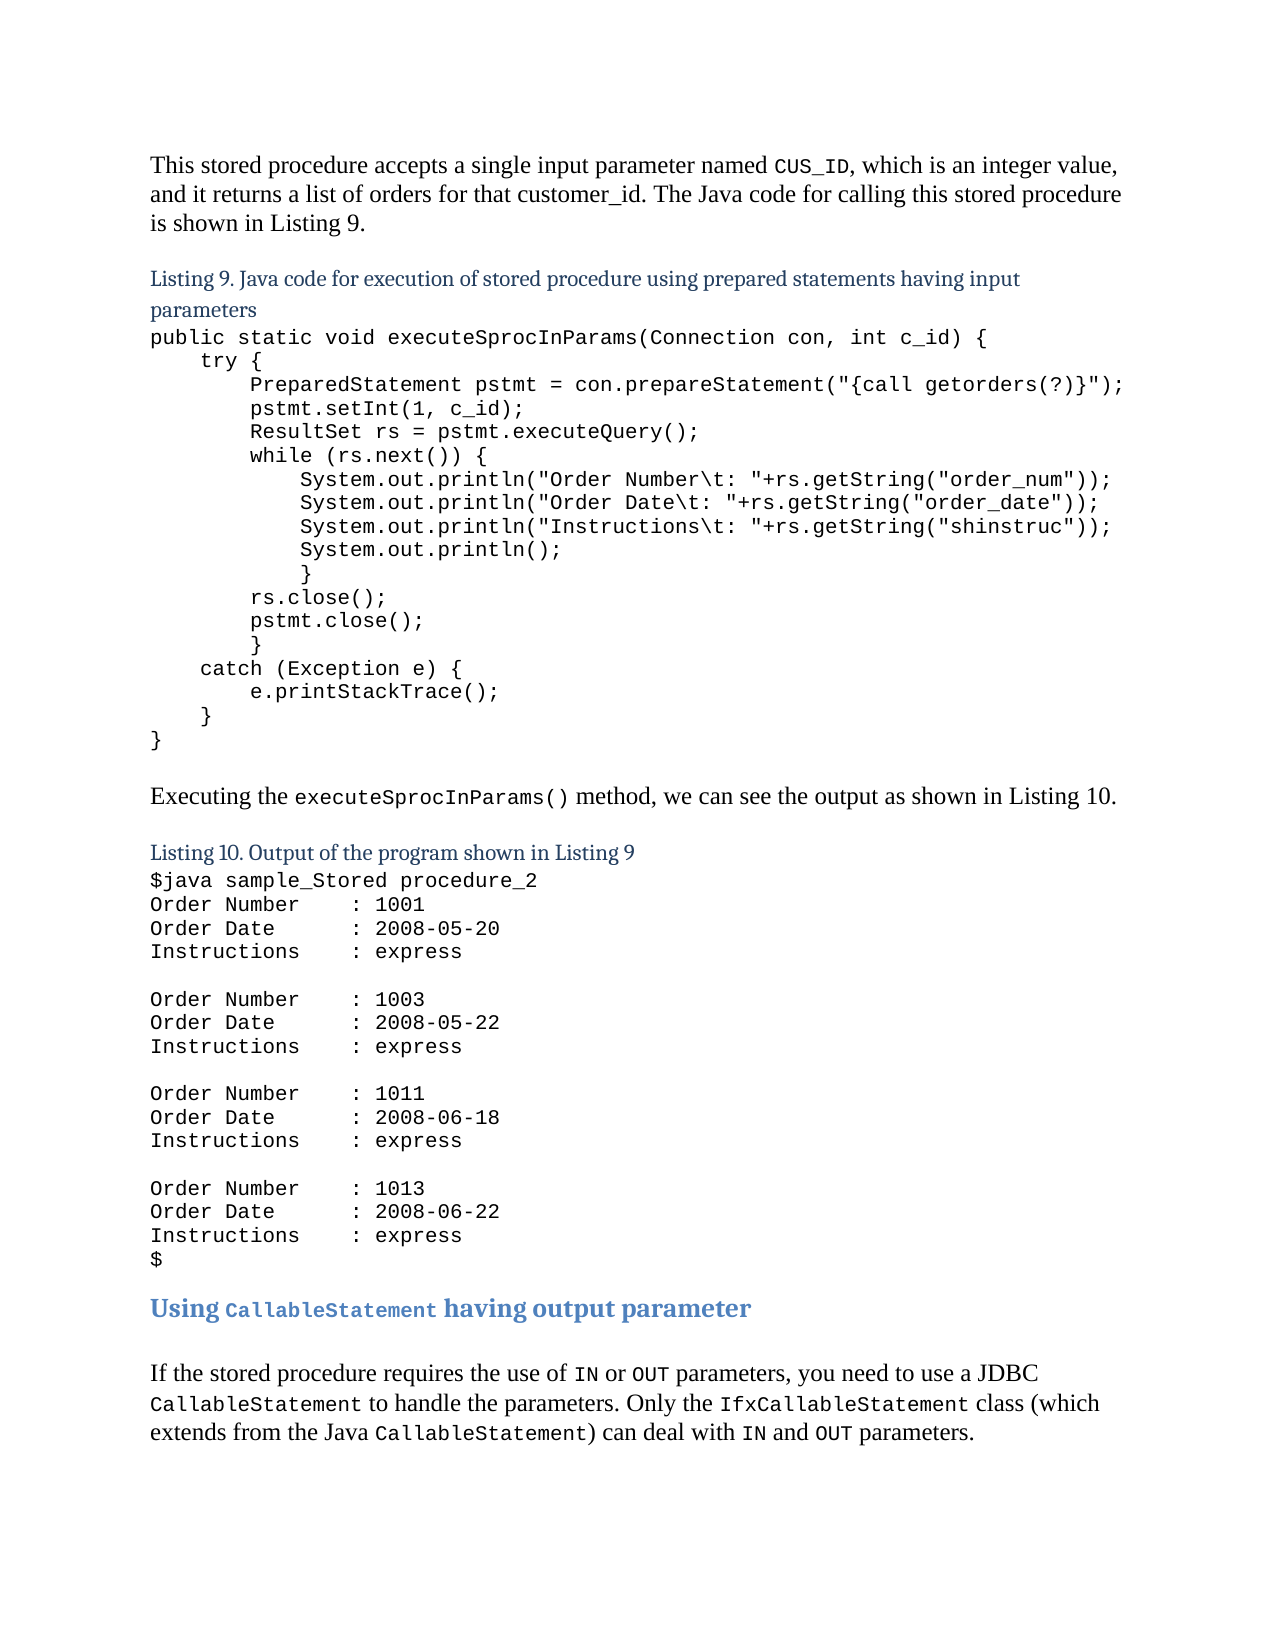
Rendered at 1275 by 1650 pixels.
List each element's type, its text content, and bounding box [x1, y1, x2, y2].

text Order Date : 2008-06-22 [150, 1201, 1125, 1225]
text Order Number : 1011 [150, 1083, 1125, 1107]
text PreparedStatement pstmt = con.prepareStatement("{call getorders(?)}"); [150, 374, 1125, 398]
text System.out.println("Order Number\t: "+rs.getString("order_num")); [150, 468, 1125, 492]
text System.out.println("Order Date\t: "+rs.getString("order_date")); [150, 492, 1125, 516]
subtitle Listing 10. Output of the program shown in Listing 9 [150, 840, 1125, 867]
text try { [150, 350, 1125, 374]
text Executing the executeSprocInParams() method, we can see the output as shown in Listing 10. [150, 781, 1125, 811]
text Order Number : 1013 [150, 1178, 1125, 1201]
text catch (Exception e) { [150, 658, 1125, 681]
text Instructions : express [150, 1131, 1125, 1154]
text Instructions : express [150, 1036, 1125, 1059]
text System.out.println("Instructions\t: "+rs.getString("shinstruc")); [150, 516, 1125, 539]
text } [150, 634, 1125, 658]
text rs.close(); [150, 587, 1125, 610]
text Instructions : express [150, 1225, 1125, 1249]
text ResultSet rs = pstmt.executeQuery(); [150, 421, 1125, 445]
text pstmt.close(); [150, 610, 1125, 634]
text Order Date : 2008-05-20 [150, 918, 1125, 941]
text $java sample_Stored procedure_2 [150, 870, 1125, 894]
text pstmt.setInt(1, c_id); [150, 398, 1125, 421]
text e.printStackTrace(); [150, 681, 1125, 705]
text Order Number : 1001 [150, 894, 1125, 918]
subtitle Using CallableStatement having output parameter [150, 1293, 1125, 1324]
text Order Date : 2008-05-22 [150, 1012, 1125, 1036]
subtitle Listing 9. Java code for execution of stored procedure using prepared statements having input parameters [150, 266, 1125, 323]
text public static void executeSprocInParams(Connection con, int c_id) { [150, 327, 1125, 350]
text } [150, 563, 1125, 587]
text Order Date : 2008-06-18 [150, 1107, 1125, 1131]
text System.out.println(); [150, 539, 1125, 563]
text $ [150, 1249, 1125, 1272]
text If the stored procedure requires the use of IN or OUT parameters, you need to use a JDBC CallableStatement to handle the parameters. Only the IfxCallableStatement class (which extends from the Java CallableStatement) can deal with IN and OUT parameters. [150, 1358, 1125, 1447]
text This stored procedure accepts a single input parameter named CUS_ID, which is an integer value, and it returns a list of orders for that customer_id. The Java code for calling this stored procedure is shown in Listing 9. [150, 150, 1125, 237]
text Order Number : 1003 [150, 989, 1125, 1012]
text while (rs.next()) { [150, 445, 1125, 468]
text } [150, 705, 1125, 729]
text Instructions : express [150, 941, 1125, 965]
text } [150, 729, 1125, 752]
